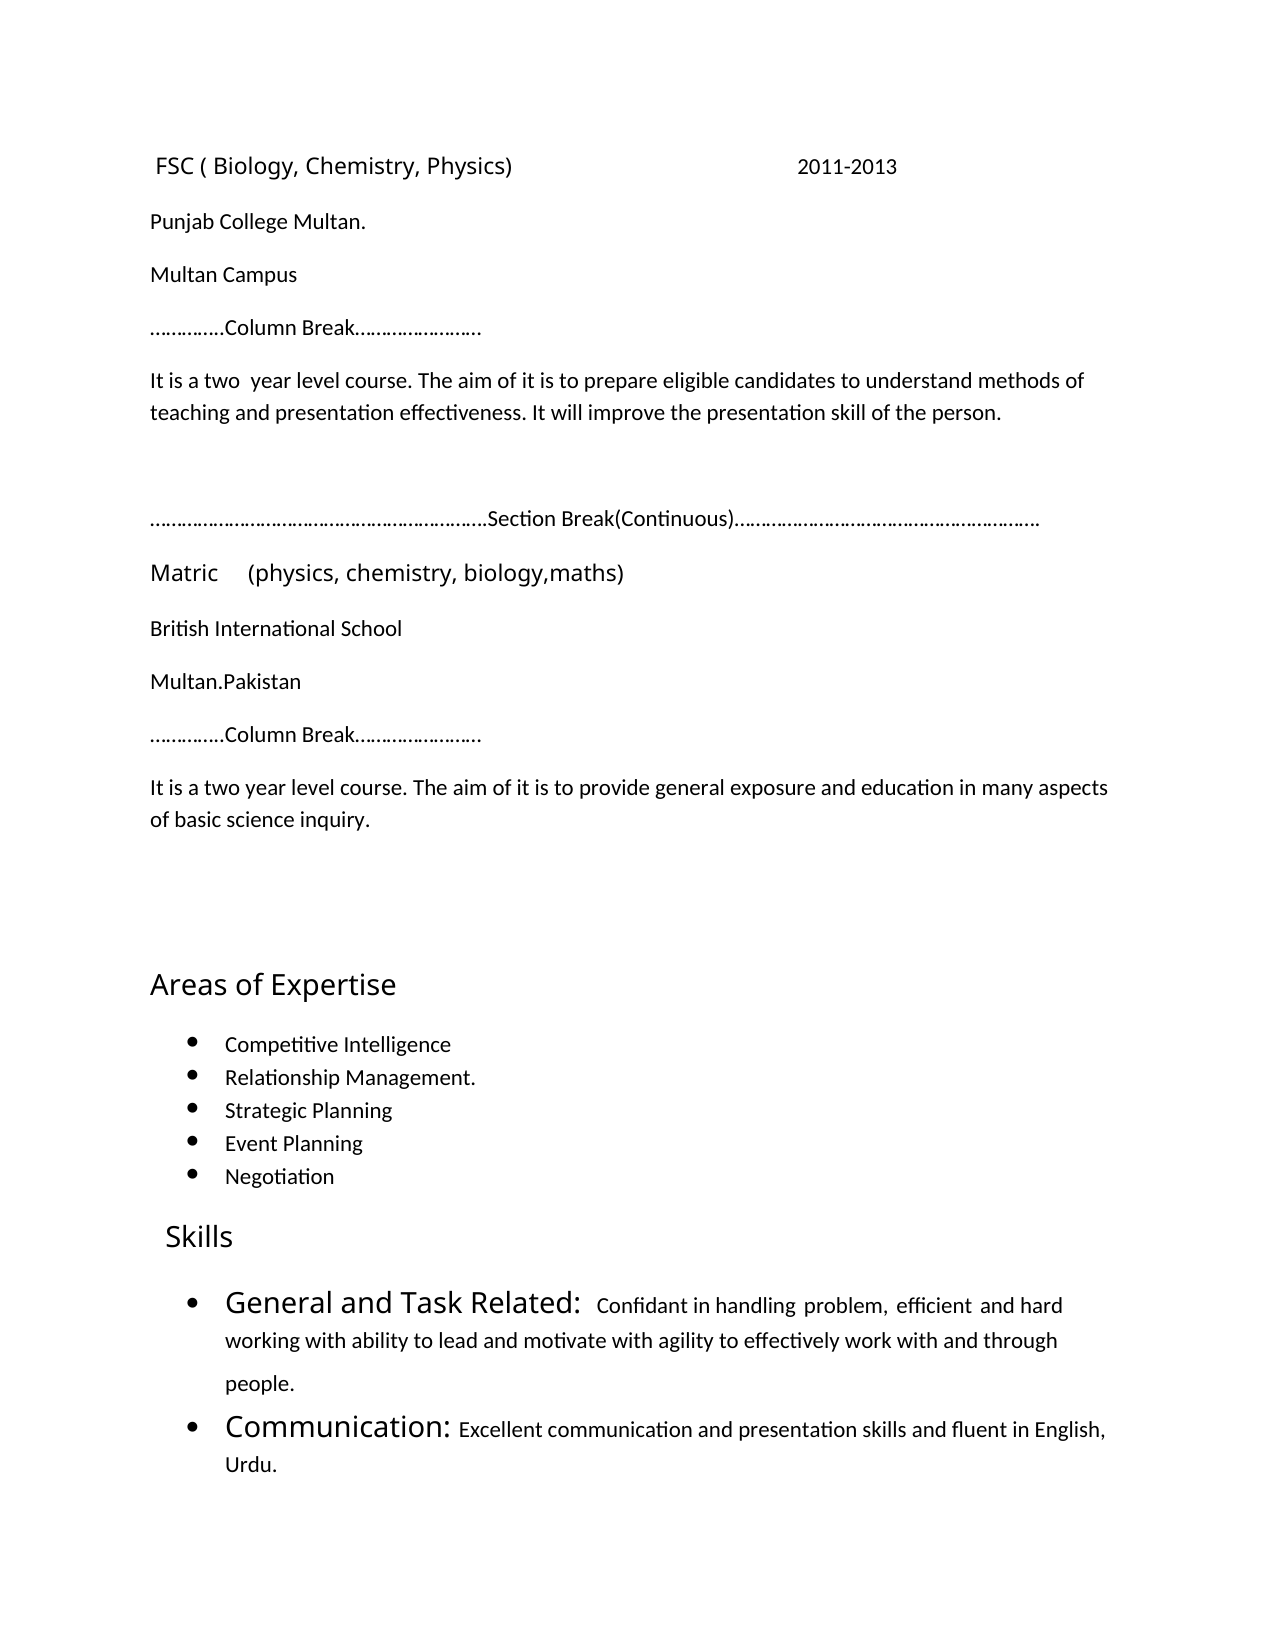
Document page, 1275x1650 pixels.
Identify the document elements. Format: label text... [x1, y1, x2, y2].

text ……………………………………………………….Section Break(Continuous)…………………………………………………. [150, 504, 1125, 532]
list Relationship Management. [187, 1063, 1125, 1092]
list Strategic Planning [187, 1096, 1125, 1125]
text It is a two year level course. The aim of it is to provide general exposure and education in many aspects of basic science inquiry. [150, 773, 1125, 833]
list Event Planning [187, 1129, 1125, 1158]
text FSC ( Biology, Chemistry, Physics) 2011-2013 [150, 150, 1125, 181]
text Punjab College Multan. [150, 207, 1125, 235]
text …………..Column Break…………………… [150, 720, 1125, 748]
text Multan Campus [150, 260, 1125, 288]
text Matric (physics, chemistry, biology,maths) [150, 557, 1125, 588]
text Multan.Pakistan [150, 667, 1125, 695]
text Skills [150, 1216, 1125, 1256]
text Areas of Expertise [150, 964, 1125, 1004]
list Communication: Excellent communication and presentation skills and fluent in English, Urdu. [187, 1406, 1125, 1478]
list Competitive Intelligence [187, 1031, 1125, 1059]
text British International School [150, 614, 1125, 642]
list General and Task Related: Confidant in handling problem, efficient and hard working with ability to lead and motivate with agility to effectively work with and through people. [187, 1282, 1125, 1400]
list Negotiation [187, 1162, 1125, 1191]
text It is a two year level course. The aim of it is to prepare eligible candidates to understand methods of teaching and presentation effectiveness. It will improve the presentation skill of the person. [150, 366, 1125, 426]
text …………..Column Break…………………… [150, 313, 1125, 341]
